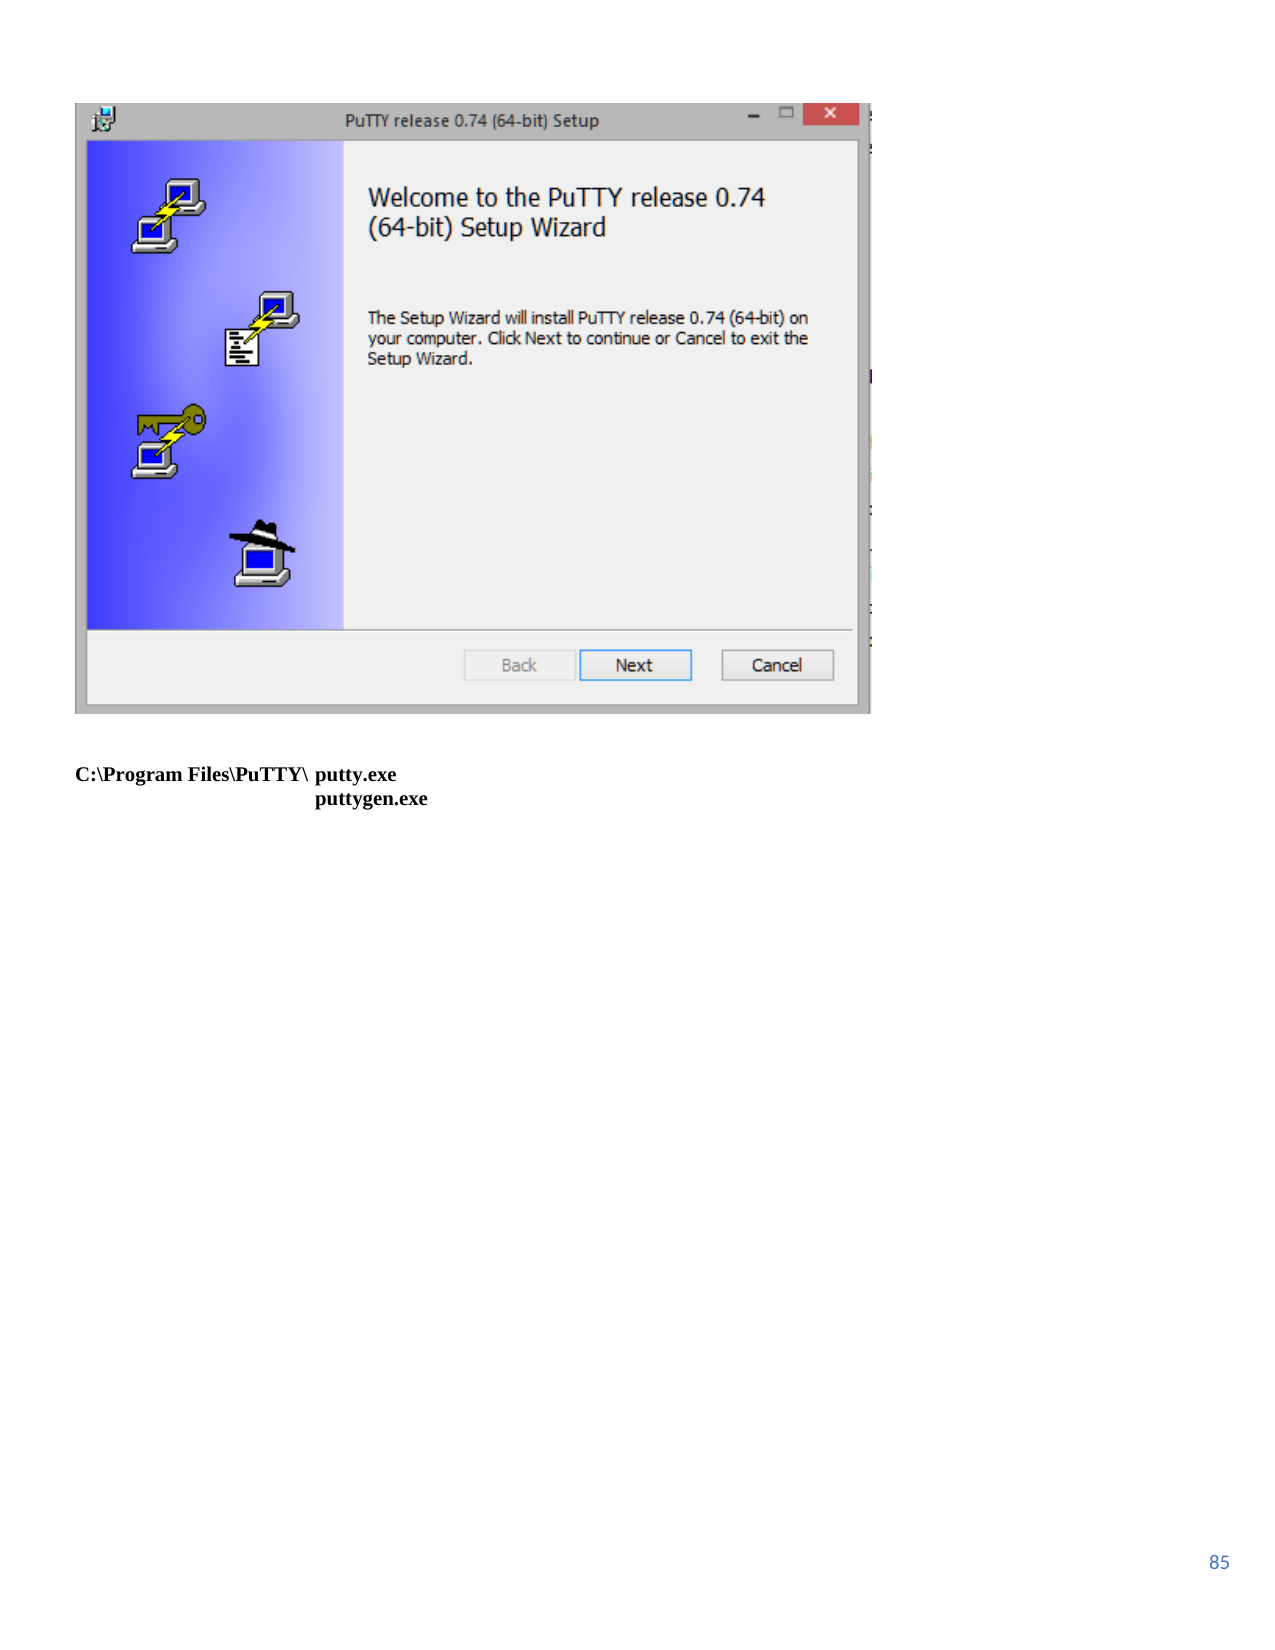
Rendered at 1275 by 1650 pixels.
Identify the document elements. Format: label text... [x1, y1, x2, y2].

text C:\Program Files\PuTTY\ putty.exe [75, 762, 1230, 786]
picture [75, 103, 872, 714]
text puttygen.exe [75, 786, 1230, 810]
